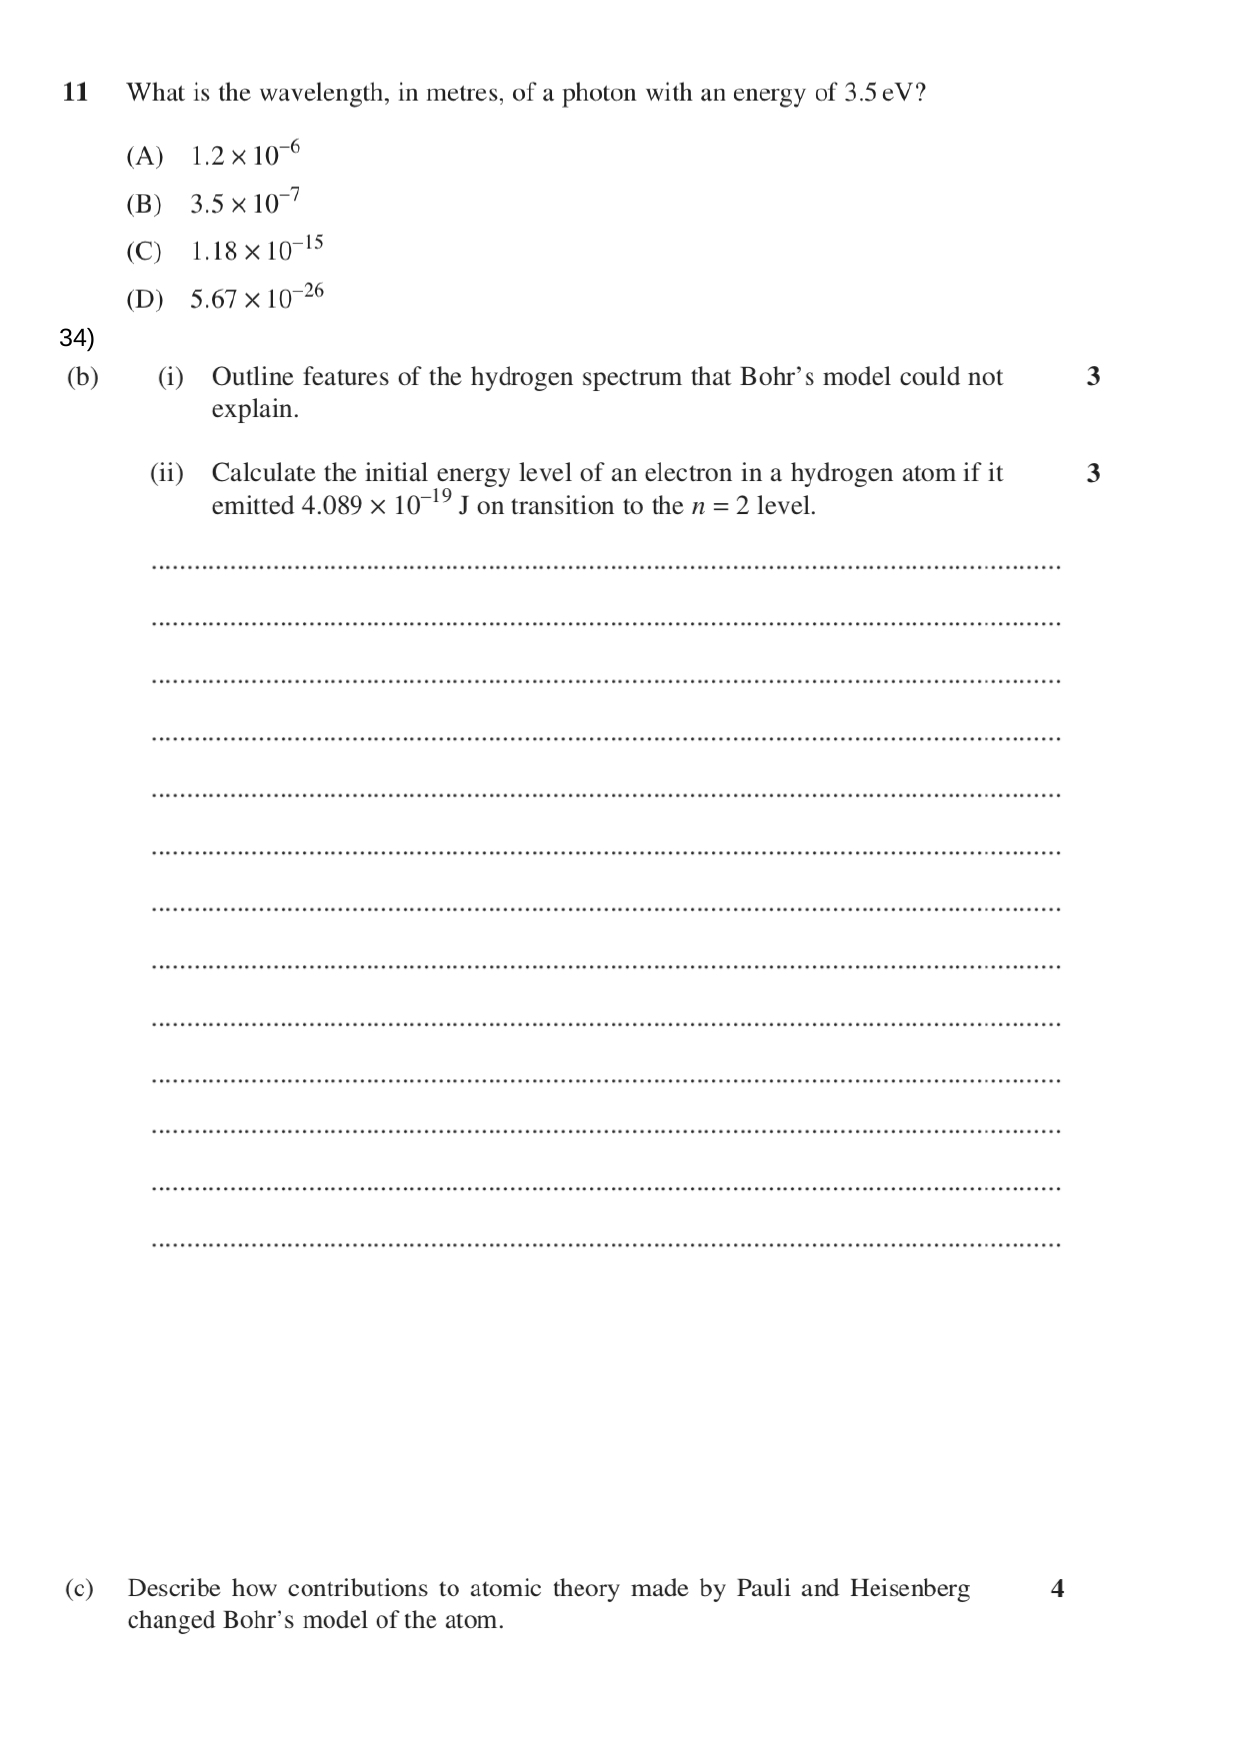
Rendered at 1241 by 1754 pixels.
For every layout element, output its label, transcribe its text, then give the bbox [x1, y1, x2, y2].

picture [58, 1108, 1181, 1269]
picture [58, 356, 1111, 525]
picture [58, 1569, 1073, 1638]
picture [58, 528, 1181, 1105]
picture [58, 70, 937, 320]
text 34) [59, 323, 1181, 352]
